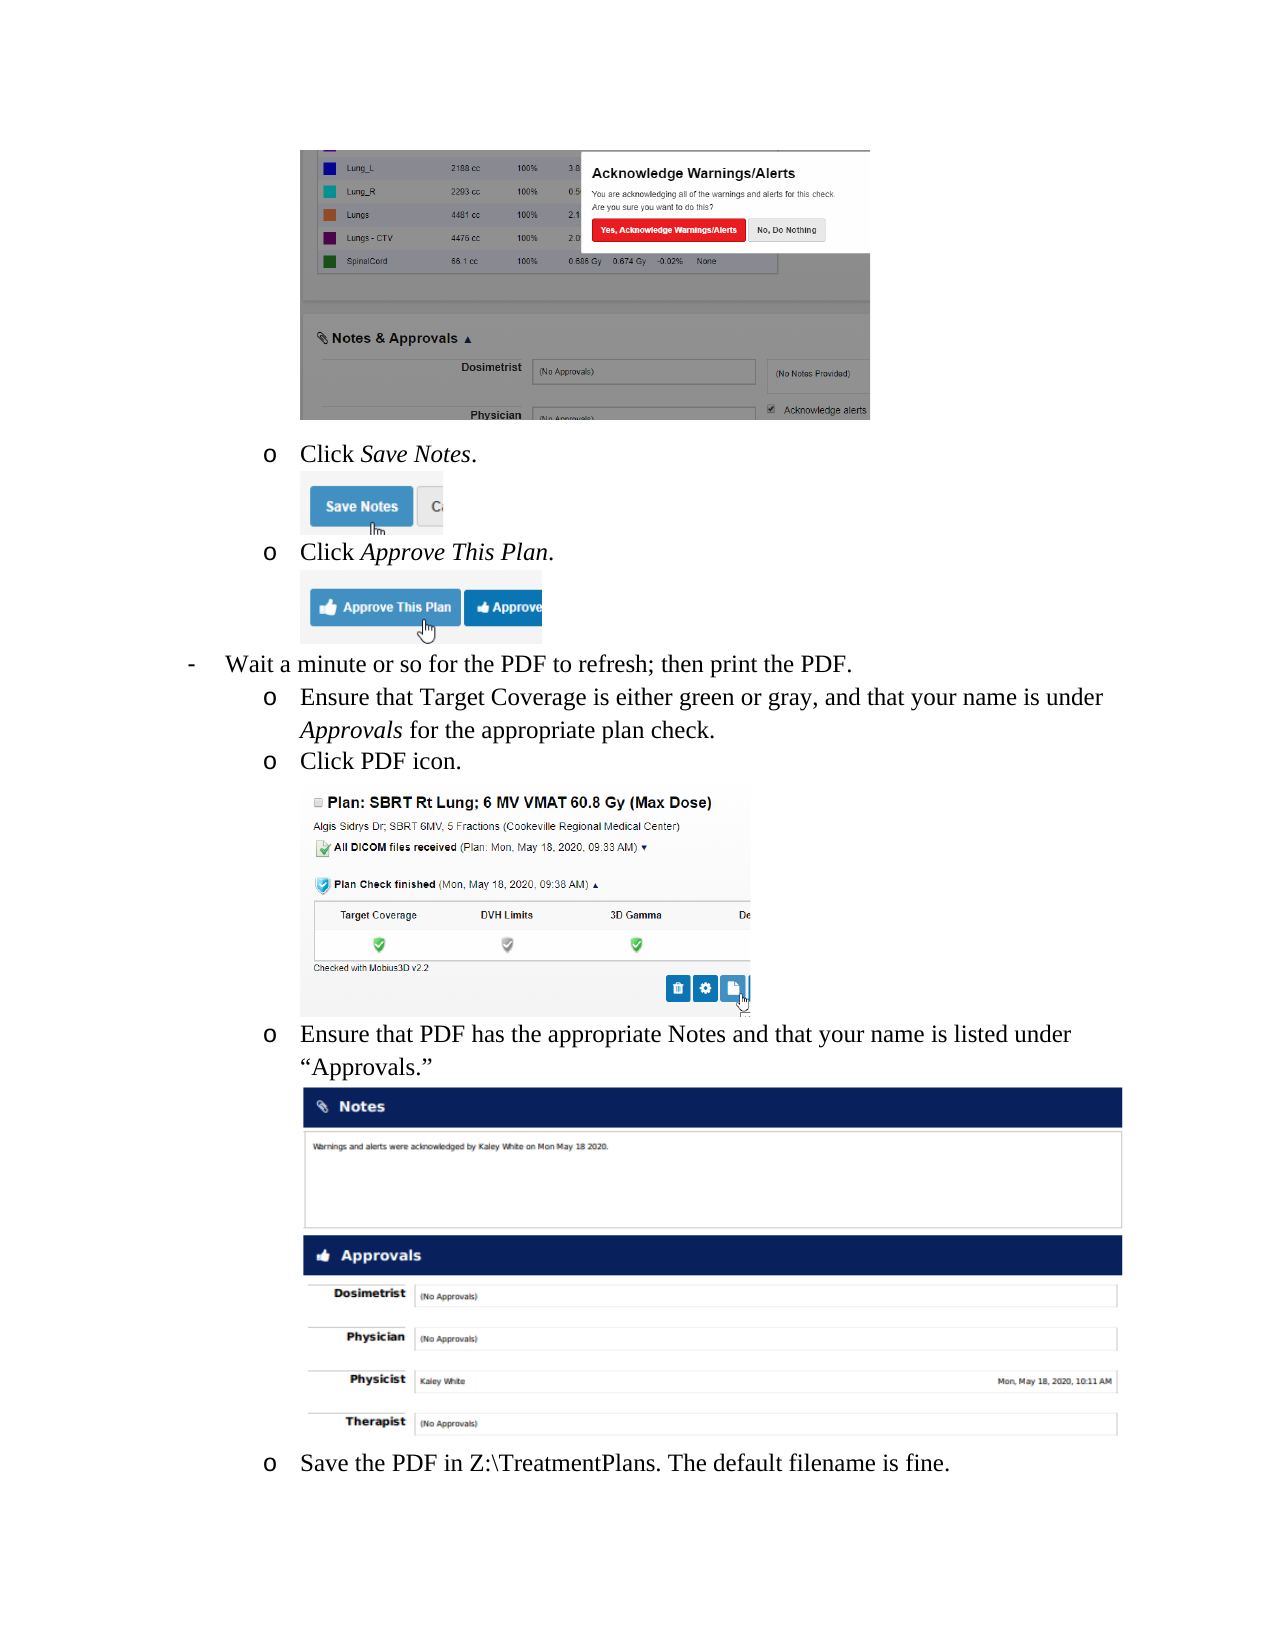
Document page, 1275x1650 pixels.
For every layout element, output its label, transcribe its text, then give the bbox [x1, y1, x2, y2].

list Save the PDF in Z:\TreatmentPlans. The default filename is fine. [262, 1448, 1125, 1479]
picture [300, 471, 444, 535]
list Click PDF icon. [262, 746, 1125, 777]
picture [300, 150, 871, 420]
picture [300, 779, 751, 1017]
picture [300, 570, 542, 644]
list Click Save Notes. [262, 439, 1125, 469]
list Click Approve This Plan. [262, 537, 1125, 568]
list Ensure that PDF has the appropriate Notes and that your name is listed under “Approvals.” [262, 1019, 1125, 1081]
list Ensure that Target Coverage is either green or gray, and that your name is under Approvals for the appropriate plan check. [262, 682, 1125, 744]
list Wait a minute or so for the PDF to refresh; then print the PDF. [187, 646, 1125, 679]
picture [300, 1083, 1128, 1446]
